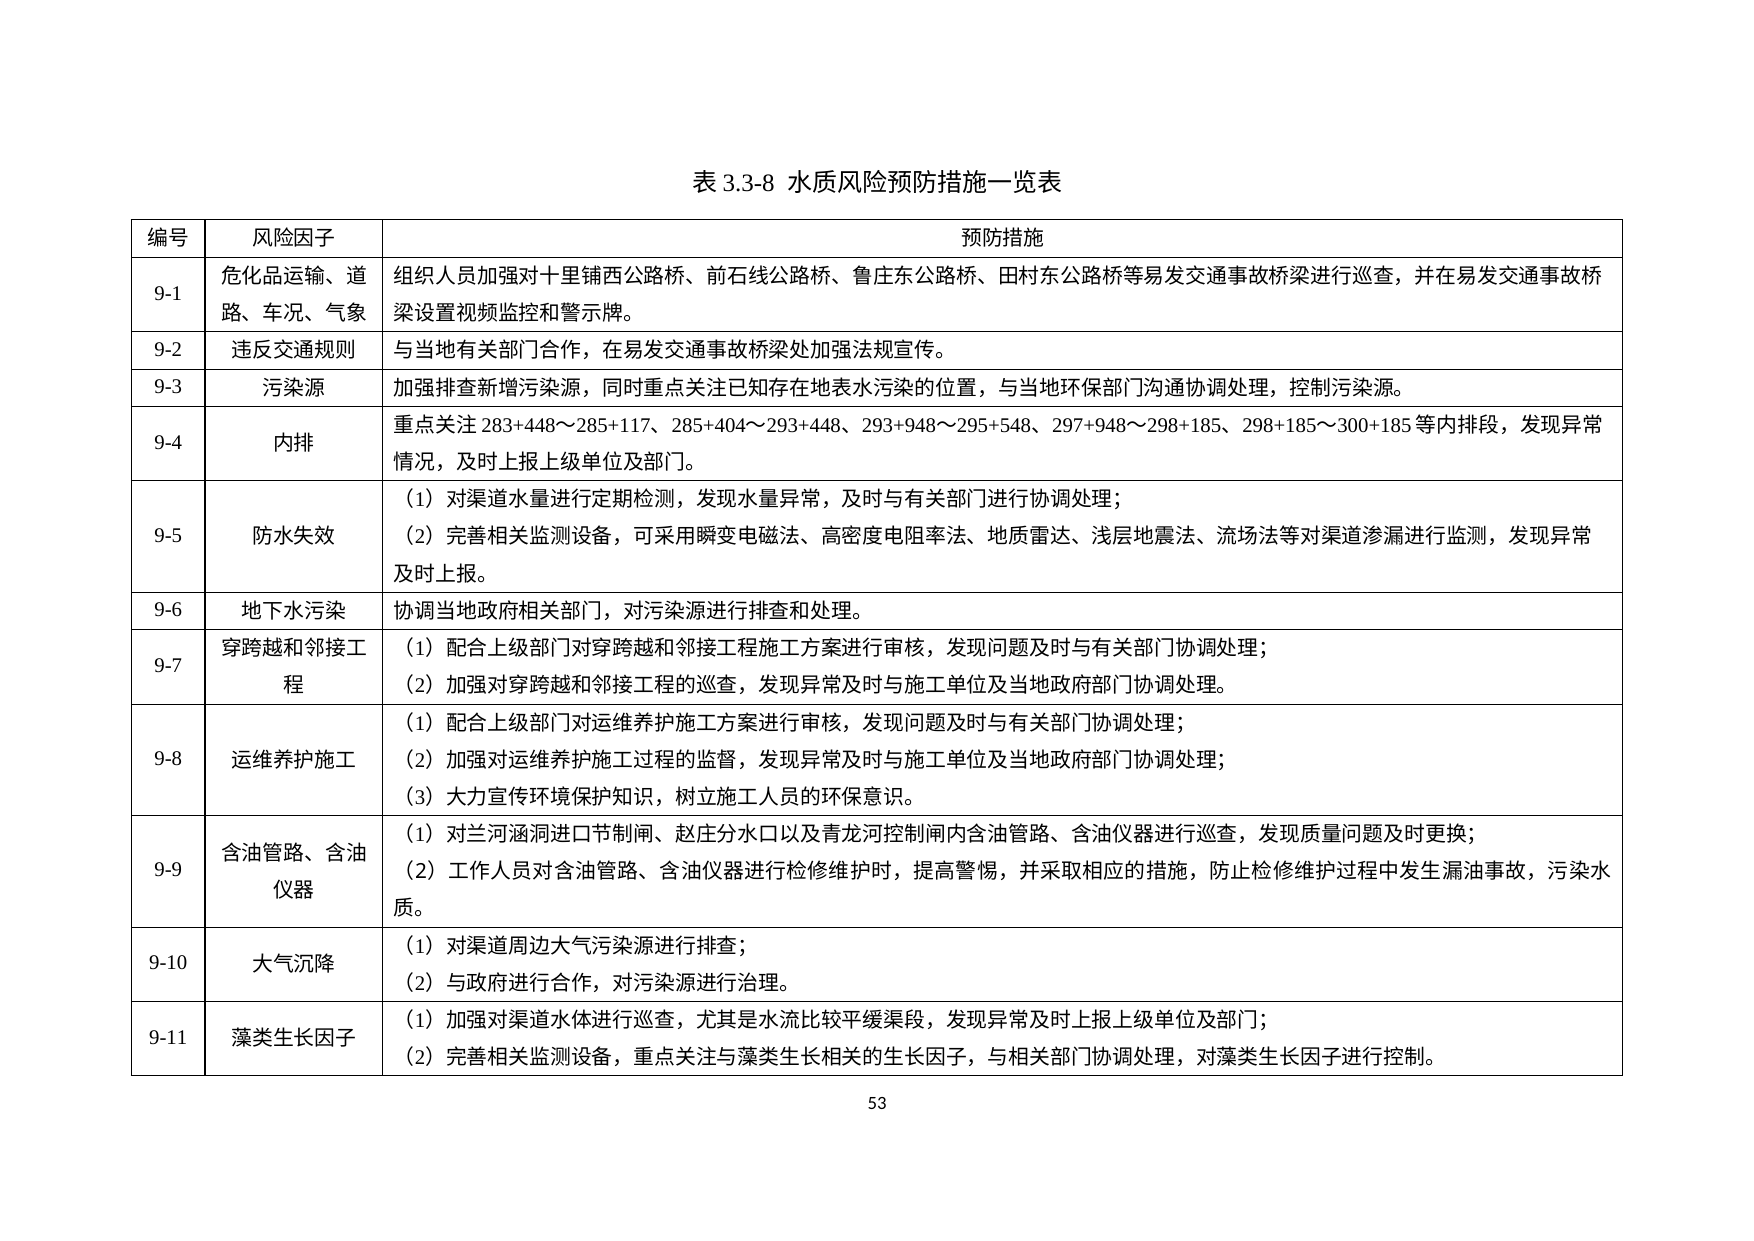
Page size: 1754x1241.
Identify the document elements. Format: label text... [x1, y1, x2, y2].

table_header 编号 [132, 220, 204, 257]
table_cell 9-4 [132, 407, 204, 480]
table_cell 9-5 [132, 481, 204, 592]
table_cell 污染源 [206, 370, 382, 406]
table_cell 9-2 [132, 332, 204, 368]
table_cell （1）加强对渠道水体进行巡查，尤其是水流比较平缓渠段，发现异常及时上报上级单位及部门； （2）完善相关监测设备，重点关注与藻类生长相关的生长因子，与相关部门协调处理，对藻类生长因子进行控制。 [383, 1002, 1622, 1075]
table_cell （1）对兰河涵洞进口节制闸、赵庄分水口以及青龙河控制闸内含油管路、含油仪器进行巡查，发现质量问题及时更换； （2）工作人员对含油管路、含油仪器进行检修维护时，提高警惕，并采取相应的措施，防止检修维护过程中发生漏油事故，污染水质。 [383, 816, 1622, 927]
table_cell 9-8 [132, 705, 204, 815]
table_cell 穿跨越和邻接工程 [206, 630, 382, 704]
table_cell 与当地有关部门合作，在易发交通事故桥梁处加强法规宣传。 [383, 332, 1622, 368]
table_header 风险因子 [206, 220, 382, 257]
table_cell 危化品运输、道路、车况、气象 [206, 258, 382, 331]
table_cell 违反交通规则 [206, 332, 382, 368]
table_cell 9-10 [132, 928, 204, 1001]
table_cell 藻类生长因子 [206, 1002, 382, 1075]
table_cell 含油管路、含油仪器 [206, 816, 382, 927]
table_header 预防措施 [383, 220, 1622, 257]
table_cell 9-9 [132, 816, 204, 927]
table_cell 加强排查新增污染源，同时重点关注已知存在地表水污染的位置，与当地环保部门沟通协调处理，控制污染源。 [383, 370, 1622, 406]
table_cell 运维养护施工 [206, 705, 382, 815]
table_cell 9-7 [132, 630, 204, 704]
table_cell 9-11 [132, 1002, 204, 1075]
table_cell 大气沉降 [206, 928, 382, 1001]
table_cell 组织人员加强对十里铺西公路桥、前石线公路桥、鲁庄东公路桥、田村东公路桥等易发交通事故桥梁进行巡查，并在易发交通事故桥梁设置视频监控和警示牌。 [383, 258, 1622, 331]
table_cell （1）对渠道水量进行定期检测，发现水量异常，及时与有关部门进行协调处理； （2）完善相关监测设备，可采用瞬变电磁法、高密度电阻率法、地质雷达、浅层地震法、流场法等对渠道渗漏进行监测，发现异常及时上报。 [383, 481, 1622, 592]
table_cell 协调当地政府相关部门，对污染源进行排查和处理。 [383, 593, 1622, 629]
table_cell （1）配合上级部门对运维养护施工方案进行审核，发现问题及时与有关部门协调处理； （2）加强对运维养护施工过程的监督，发现异常及时与施工单位及当地政府部门协调处理； （3）大力宣传环境保护知识，树立施工人员的环保意识。 [383, 705, 1622, 815]
table_cell 9-1 [132, 258, 204, 331]
table_cell （1）对渠道周边大气污染源进行排查； （2）与政府进行合作，对污染源进行治理。 [383, 928, 1622, 1001]
table_cell 地下水污染 [206, 593, 382, 629]
table_cell 9-3 [132, 370, 204, 406]
table_cell （1）配合上级部门对穿跨越和邻接工程施工方案进行审核，发现问题及时与有关部门协调处理； （2）加强对穿跨越和邻接工程的巡查，发现异常及时与施工单位及当地政府部门协调处理。 [383, 630, 1622, 704]
table_cell 9-6 [132, 593, 204, 629]
table_cell 重点关注283+448～285+117、285+404～293+448、293+948～295+548、297+948～298+185、298+185～300+185等内排段，发现异常情况，及时上报上级单位及部门。 [383, 407, 1622, 480]
table_cell 内排 [206, 407, 382, 480]
table_cell 防水失效 [206, 481, 382, 592]
text 表3.3-8 水质风险预防措施一览表 [148, 148, 1606, 213]
